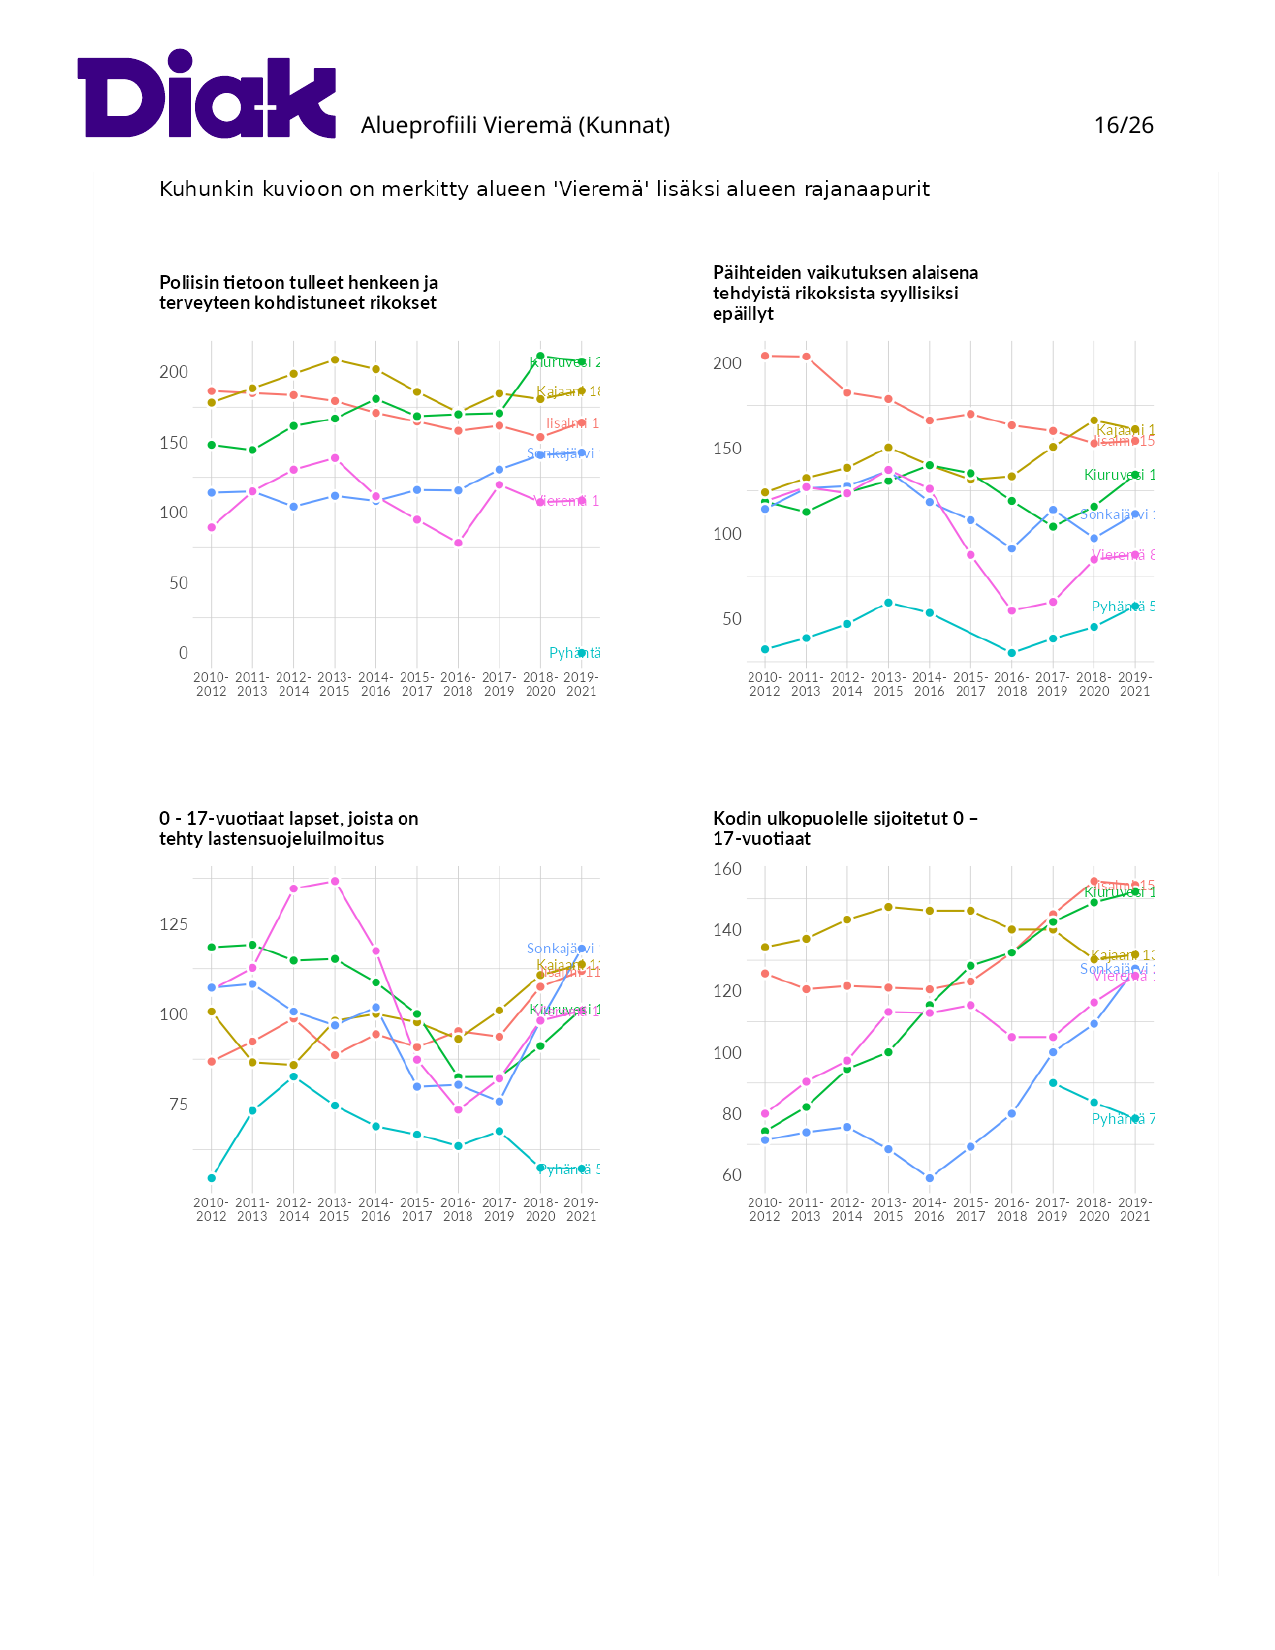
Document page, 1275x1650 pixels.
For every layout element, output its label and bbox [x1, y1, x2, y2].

picture [93, 172, 1219, 1576]
